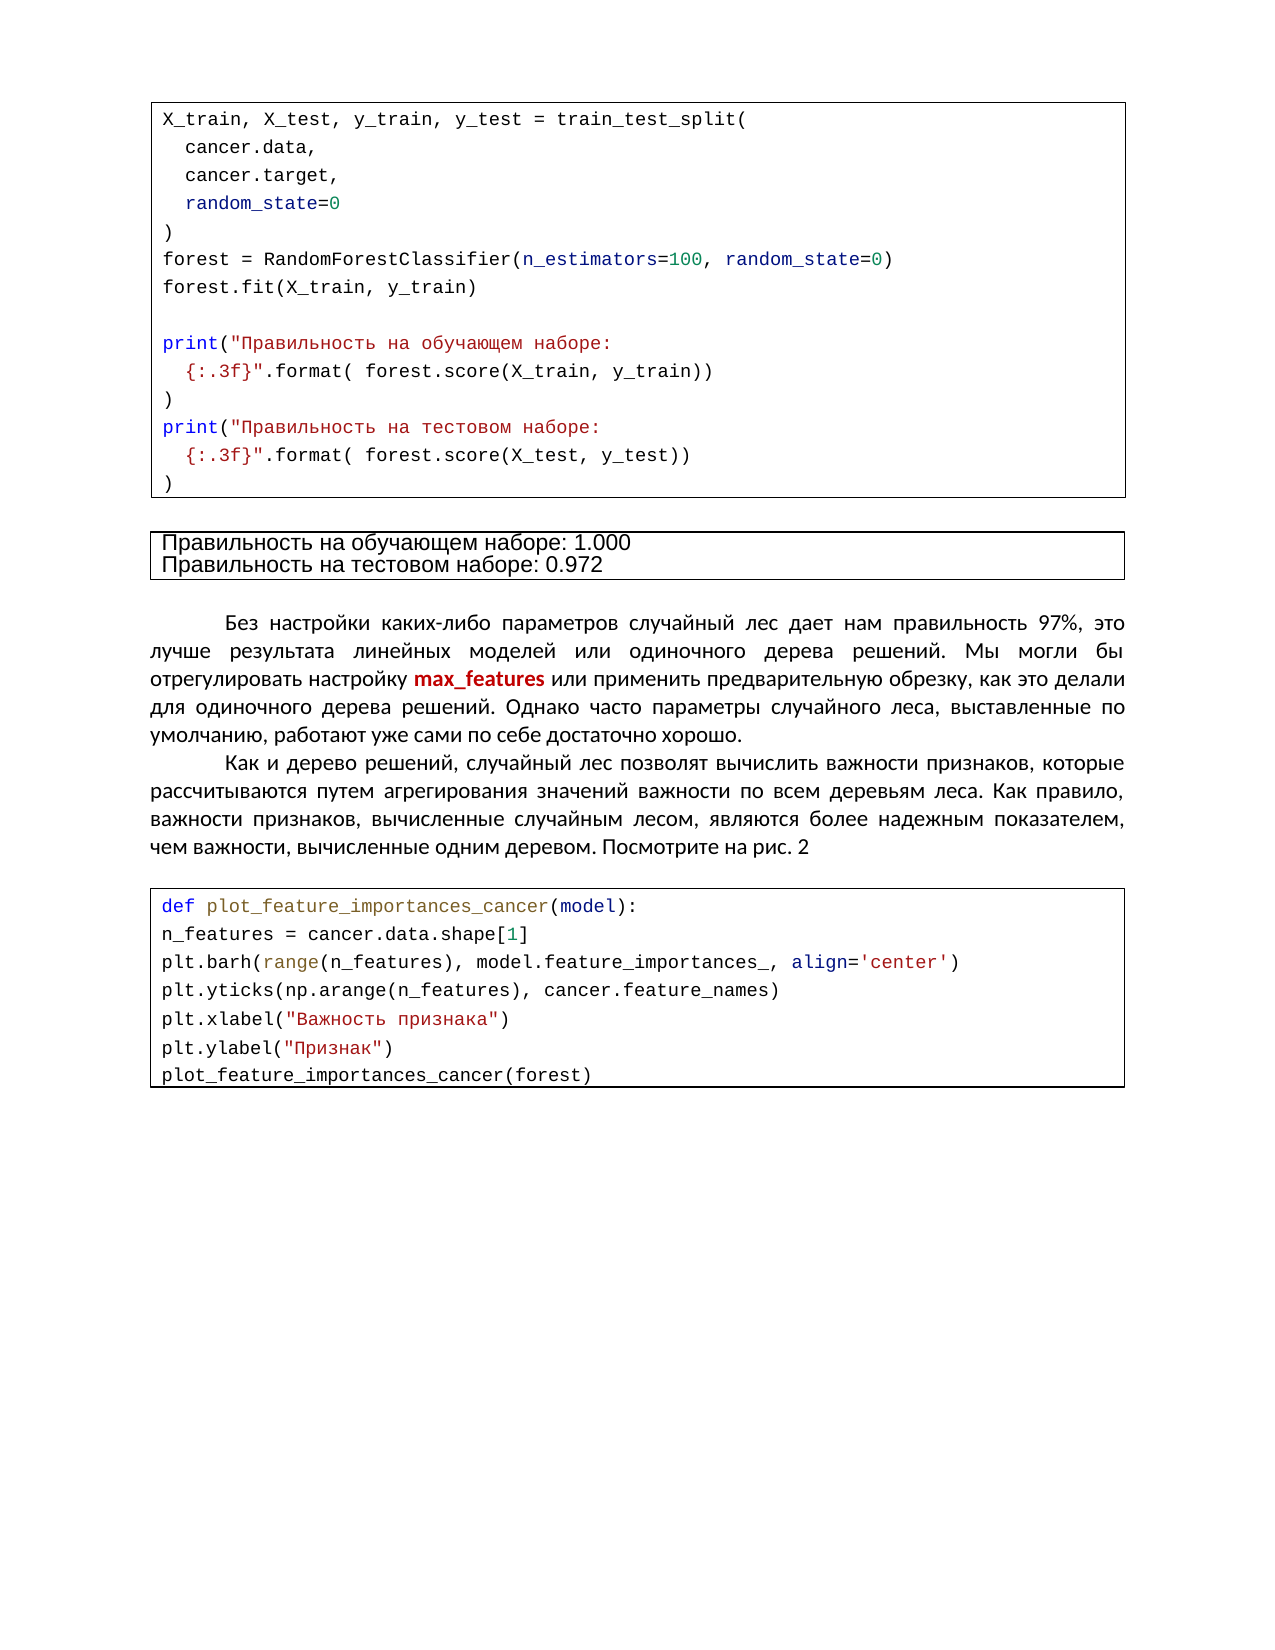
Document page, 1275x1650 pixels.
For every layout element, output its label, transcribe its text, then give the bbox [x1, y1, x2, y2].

text Без настройки каких-либо параметров случайный лес дает нам правильность 97%, это лучше результата линейных моделей или одиночного дерева решений. Мы могли бы отрегулировать настройку max_features или применить предварительную обрезку, как это делали для одиночного дерева решений. Однако часто параметры случайного леса, выставленные по умолчанию, работают уже сами по себе достаточно хорошо. [150, 608, 1125, 748]
text Как и дерево решений, случайный лес позволят вычислить важности признаков, которые рассчитываются путем агрегирования значений важности по всем деревьям леса. Как правило, важности признаков, вычисленные случайным лесом, являются более надежным показателем, чем важности, вычисленные одним деревом. Посмотрите на рис. 2 [150, 748, 1126, 860]
